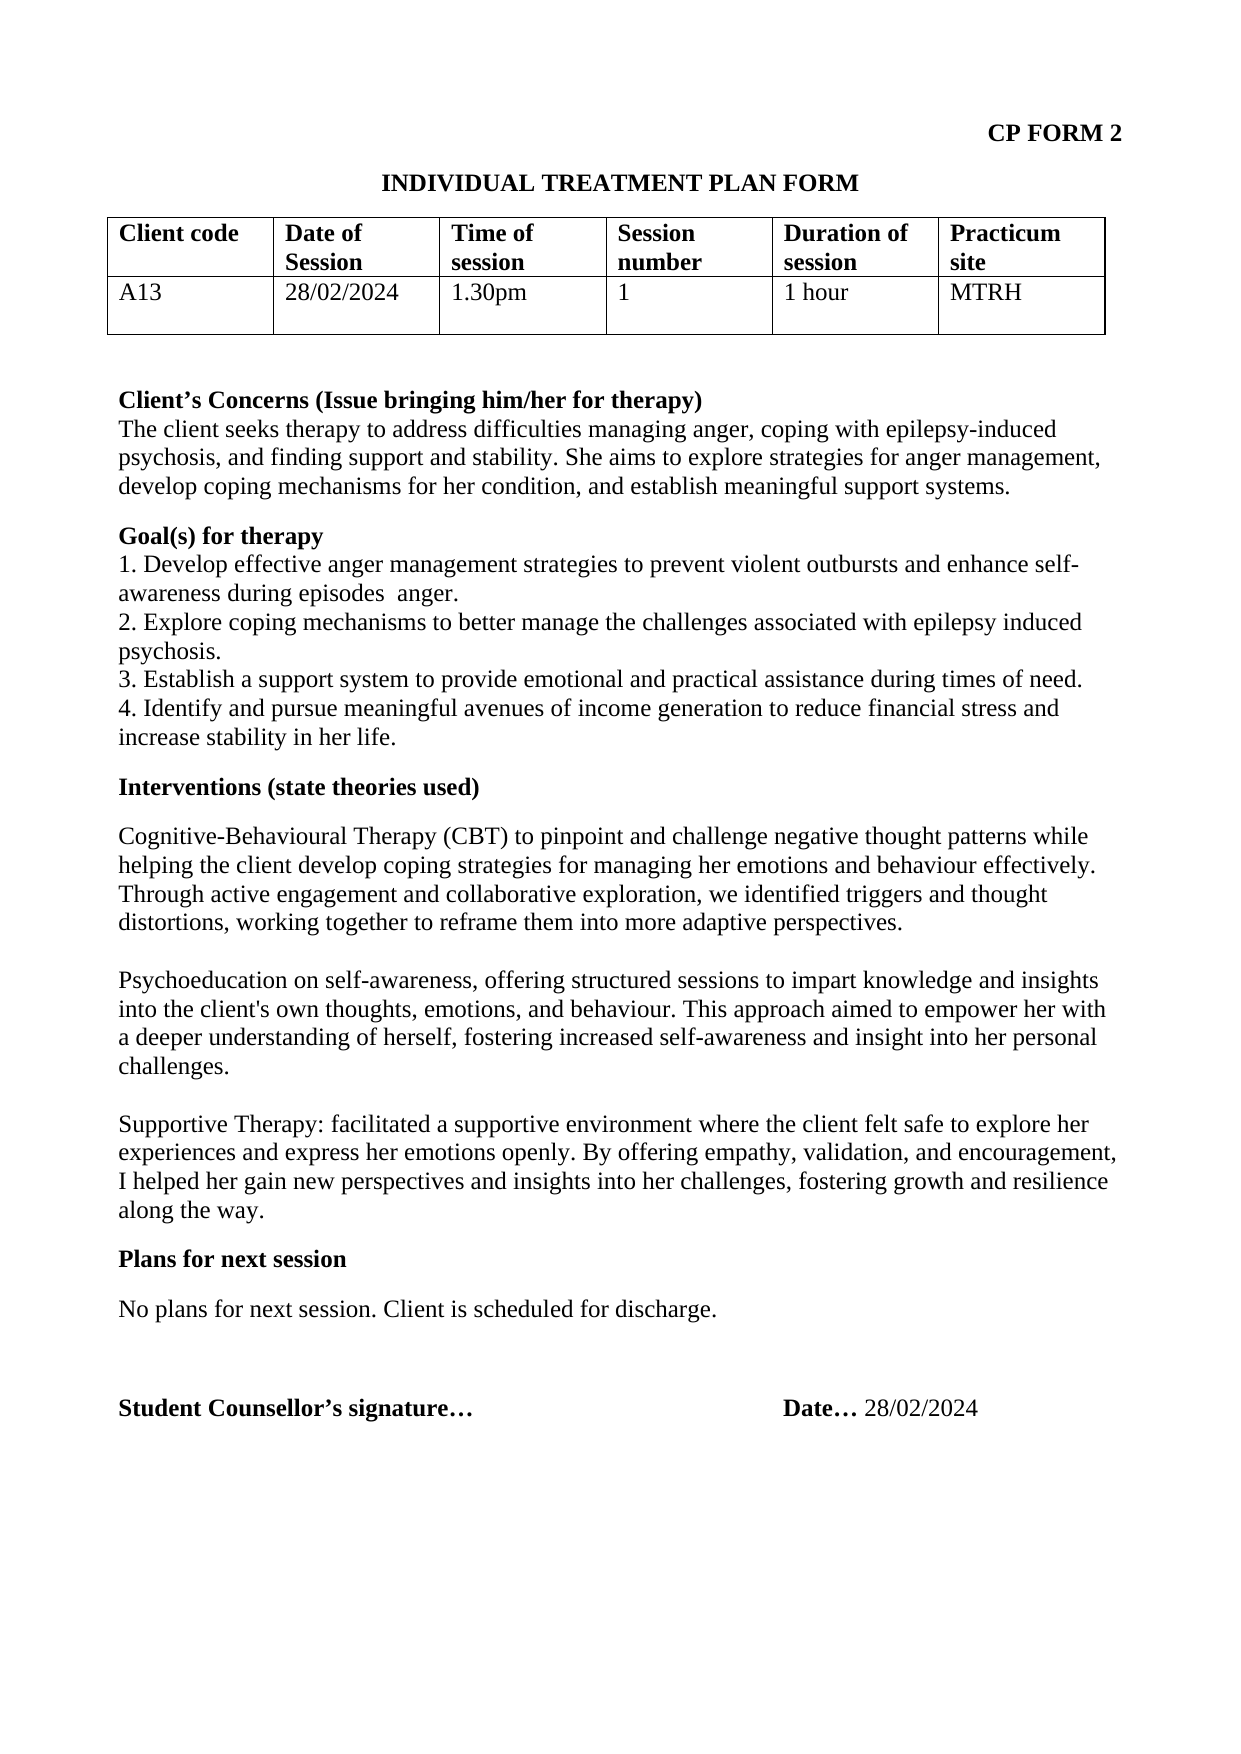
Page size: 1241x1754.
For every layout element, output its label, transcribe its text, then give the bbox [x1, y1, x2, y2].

table_header Time of session [440, 218, 606, 276]
table_cell 1 [607, 277, 772, 334]
table_header Practicum site [939, 218, 1104, 276]
table_cell 1.30pm [440, 277, 606, 334]
table_cell A13 [108, 277, 273, 334]
text Plans for next session [118, 1244, 1122, 1273]
text Cognitive-Behavioural Therapy (CBT) to pinpoint and challenge negative thought patterns while helping the client develop coping strategies for managing her emotions and behaviour effectively. Through active engagement and collaborative exploration, we identified triggers and thought distortions, working together to reframe them into more adaptive perspectives. Psychoeducation on self-awareness, offering structured sessions to impart knowledge and insights into the client's own thoughts, emotions, and behaviour. This approach aimed to empower her with a deeper understanding of herself, fostering increased self-awareness and insight into her personal challenges. Supportive Therapy: facilitated a supportive environment where the client felt safe to explore her experiences and express her emotions openly. By offering empathy, validation, and encouragement, I helped her gain new perspectives and insights into her challenges, fostering growth and resilience along the way. [118, 821, 1122, 1224]
text Goal(s) for therapy 1. Develop effective anger management strategies to prevent violent outbursts and enhance self-awareness during episodes anger. 2. Explore coping mechanisms to better manage the challenges associated with epilepsy induced psychosis. 3. Establish a support system to provide emotional and practical assistance during times of need. 4. Identify and pursue meaningful avenues of income generation to reduce financial stress and increase stability in her life. [118, 521, 1122, 751]
table_cell 1 hour [773, 277, 938, 334]
table_header Duration of session [773, 218, 938, 276]
table_header Session number [607, 218, 772, 276]
table_header Date of Session [274, 218, 439, 276]
table_cell MTRH [939, 277, 1104, 334]
text CP FORM 2 [118, 118, 1122, 147]
table_cell 28/02/2024 [274, 277, 439, 334]
text Client’s Concerns (Issue bringing him/her for therapy) The client seeks therapy to address difficulties managing anger, coping with epilepsy-induced psychosis, and finding support and stability. She aims to explore strategies for anger management, develop coping mechanisms for her condition, and establish meaningful support systems. [118, 385, 1122, 500]
text Student Counsellor’s signature… Date… 28/02/2024 [118, 1393, 1122, 1422]
text INDIVIDUAL TREATMENT PLAN FORM [118, 168, 1122, 196]
text No plans for next session. Client is scheduled for discharge. [118, 1294, 1122, 1323]
table_header Client code [108, 218, 273, 276]
text Interventions (state theories used) [118, 772, 1122, 800]
